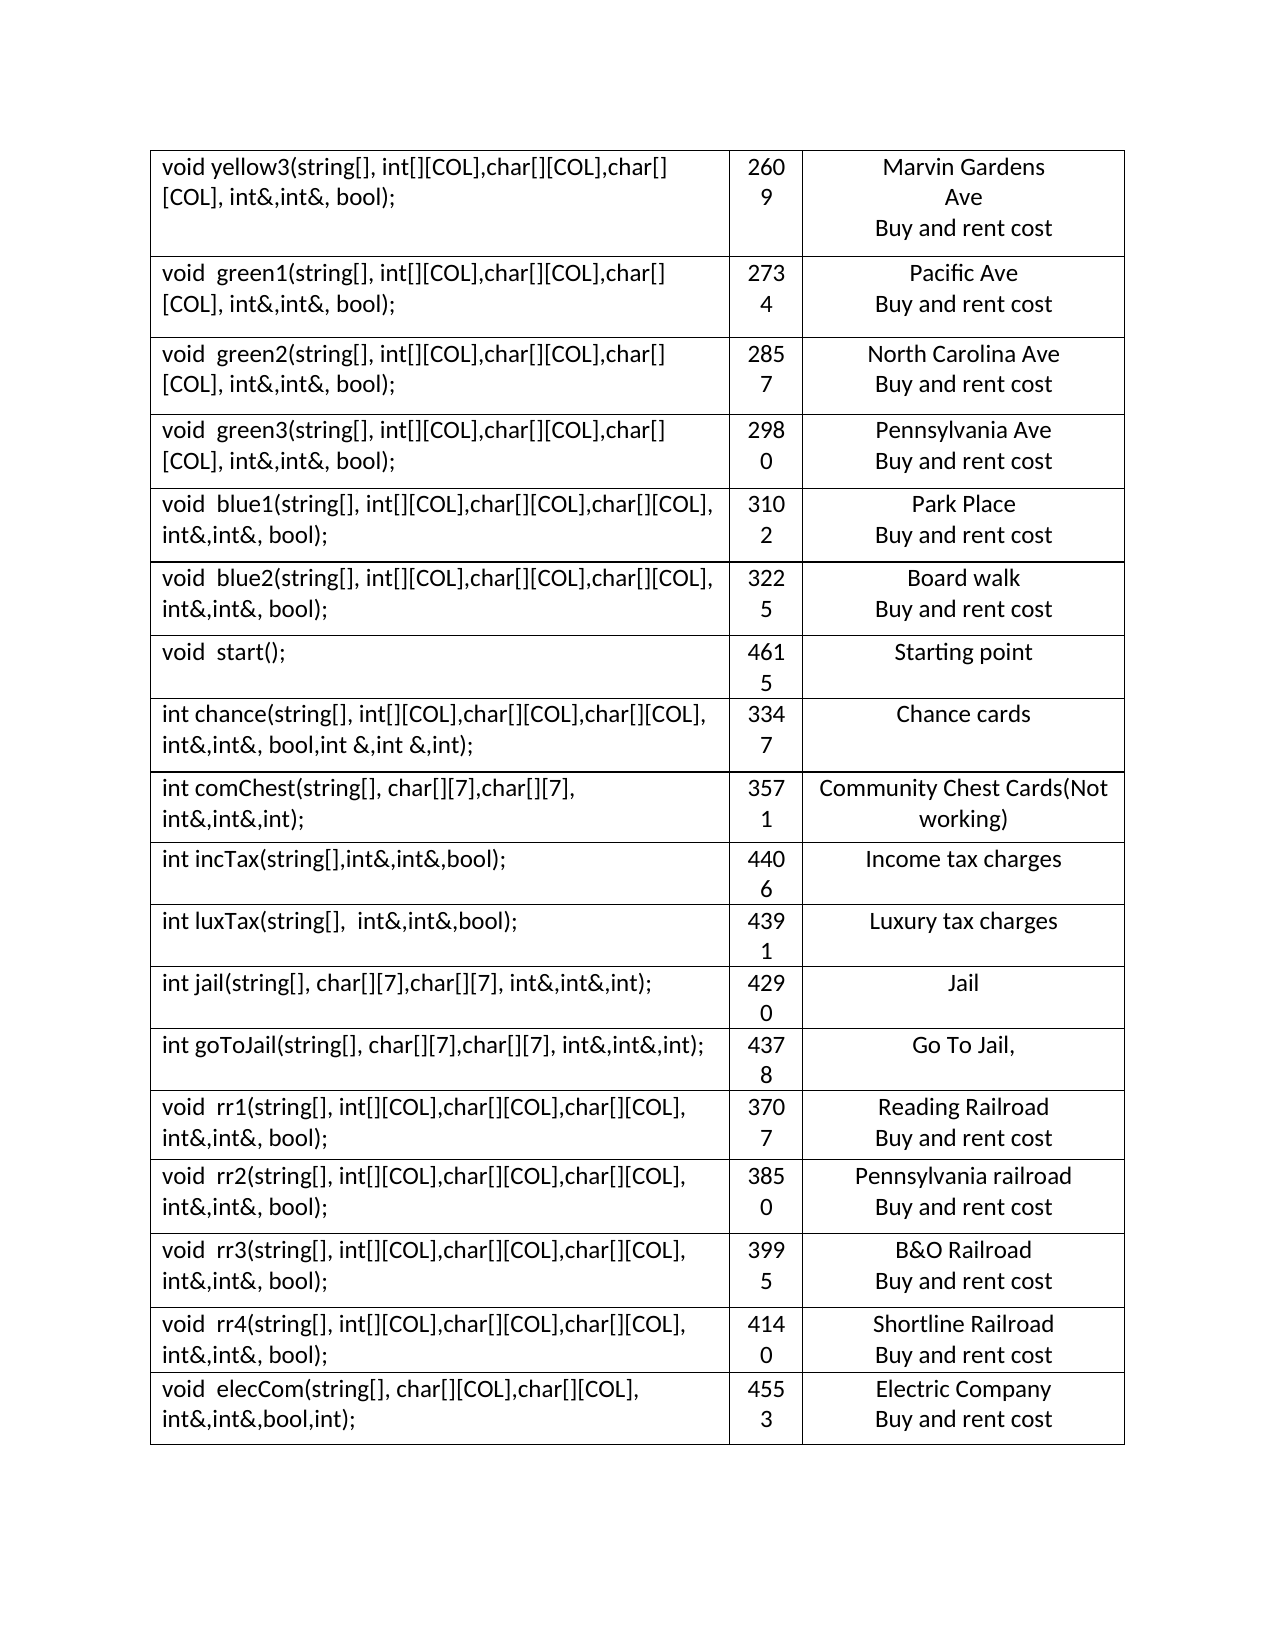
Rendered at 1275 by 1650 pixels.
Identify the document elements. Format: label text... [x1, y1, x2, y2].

table_cell Park Place Buy and rent cost [803, 489, 1124, 561]
table_cell 3850 [730, 1160, 802, 1233]
table_cell 4290 [730, 967, 802, 1028]
table_cell void rr4(string[], int[][COL],char[][COL],char[][COL], int&,int&, bool); [151, 1308, 729, 1372]
table_cell Electric Company Buy and rent cost [803, 1373, 1124, 1444]
table_cell void yellow3(string[], int[][COL],char[][COL],char[][COL], int&,int&, bool); [151, 151, 729, 256]
table_cell int incTax(string[],int&,int&,bool); [151, 843, 729, 904]
table_cell B&O Railroad Buy and rent cost [803, 1234, 1124, 1307]
table_cell 3347 [730, 699, 802, 771]
table_cell void green2(string[], int[][COL],char[][COL],char[][COL], int&,int&, bool); [151, 338, 729, 413]
table_cell void rr3(string[], int[][COL],char[][COL],char[][COL], int&,int&, bool); [151, 1234, 729, 1307]
table_cell 2609 [730, 151, 802, 256]
table_cell Income tax charges [803, 843, 1124, 904]
table_cell Pennsylvania railroad Buy and rent cost [803, 1160, 1124, 1233]
table_cell 3995 [730, 1234, 802, 1307]
table_cell 4406 [730, 843, 802, 904]
table_cell int chance(string[], int[][COL],char[][COL],char[][COL], int&,int&, bool,int &,int &,int); [151, 699, 729, 771]
table_cell 3225 [730, 563, 802, 635]
table_cell Marvin Gardens Ave Buy and rent cost [803, 151, 1124, 256]
table_cell void rr1(string[], int[][COL],char[][COL],char[][COL], int&,int&, bool); [151, 1091, 729, 1159]
table_cell 2980 [730, 415, 802, 487]
table_cell Pennsylvania Ave Buy and rent cost [803, 415, 1124, 487]
table_cell void blue2(string[], int[][COL],char[][COL],char[][COL], int&,int&, bool); [151, 563, 729, 635]
table_cell Go To Jail, [803, 1029, 1124, 1090]
table_cell int jail(string[], char[][7],char[][7], int&,int&,int); [151, 967, 729, 1028]
table_cell Chance cards [803, 699, 1124, 771]
table_cell int goToJail(string[], char[][7],char[][7], int&,int&,int); [151, 1029, 729, 1090]
table_cell Board walk Buy and rent cost [803, 563, 1124, 635]
table_cell 4553 [730, 1373, 802, 1444]
table_cell Reading Railroad Buy and rent cost [803, 1091, 1124, 1159]
table_cell Jail [803, 967, 1124, 1028]
table_cell 4378 [730, 1029, 802, 1090]
table_cell Luxury tax charges [803, 905, 1124, 966]
table_cell 2857 [730, 338, 802, 413]
table_cell void green3(string[], int[][COL],char[][COL],char[][COL], int&,int&, bool); [151, 415, 729, 487]
table_cell North Carolina Ave Buy and rent cost [803, 338, 1124, 413]
table_cell 3102 [730, 489, 802, 561]
table_cell Community Chest Cards(Not working) [803, 773, 1124, 842]
table_cell void start(); [151, 636, 729, 697]
table_cell 4391 [730, 905, 802, 966]
table_cell Shortline Railroad Buy and rent cost [803, 1308, 1124, 1372]
table_cell 4615 [730, 636, 802, 697]
table_cell void blue1(string[], int[][COL],char[][COL],char[][COL], int&,int&, bool); [151, 489, 729, 561]
table_cell 4140 [730, 1308, 802, 1372]
table_cell 3571 [730, 773, 802, 842]
table_cell int comChest(string[], char[][7],char[][7], int&,int&,int); [151, 773, 729, 842]
table_cell Starting point [803, 636, 1124, 697]
table_cell void green1(string[], int[][COL],char[][COL],char[][COL], int&,int&, bool); [151, 257, 729, 337]
table_cell void elecCom(string[], char[][COL],char[][COL], int&,int&,bool,int); [151, 1373, 729, 1444]
table_cell 2734 [730, 257, 802, 337]
table_cell int luxTax(string[], int&,int&,bool); [151, 905, 729, 966]
table_cell 3707 [730, 1091, 802, 1159]
table_cell void rr2(string[], int[][COL],char[][COL],char[][COL], int&,int&, bool); [151, 1160, 729, 1233]
table_cell Pacific Ave Buy and rent cost [803, 257, 1124, 337]
